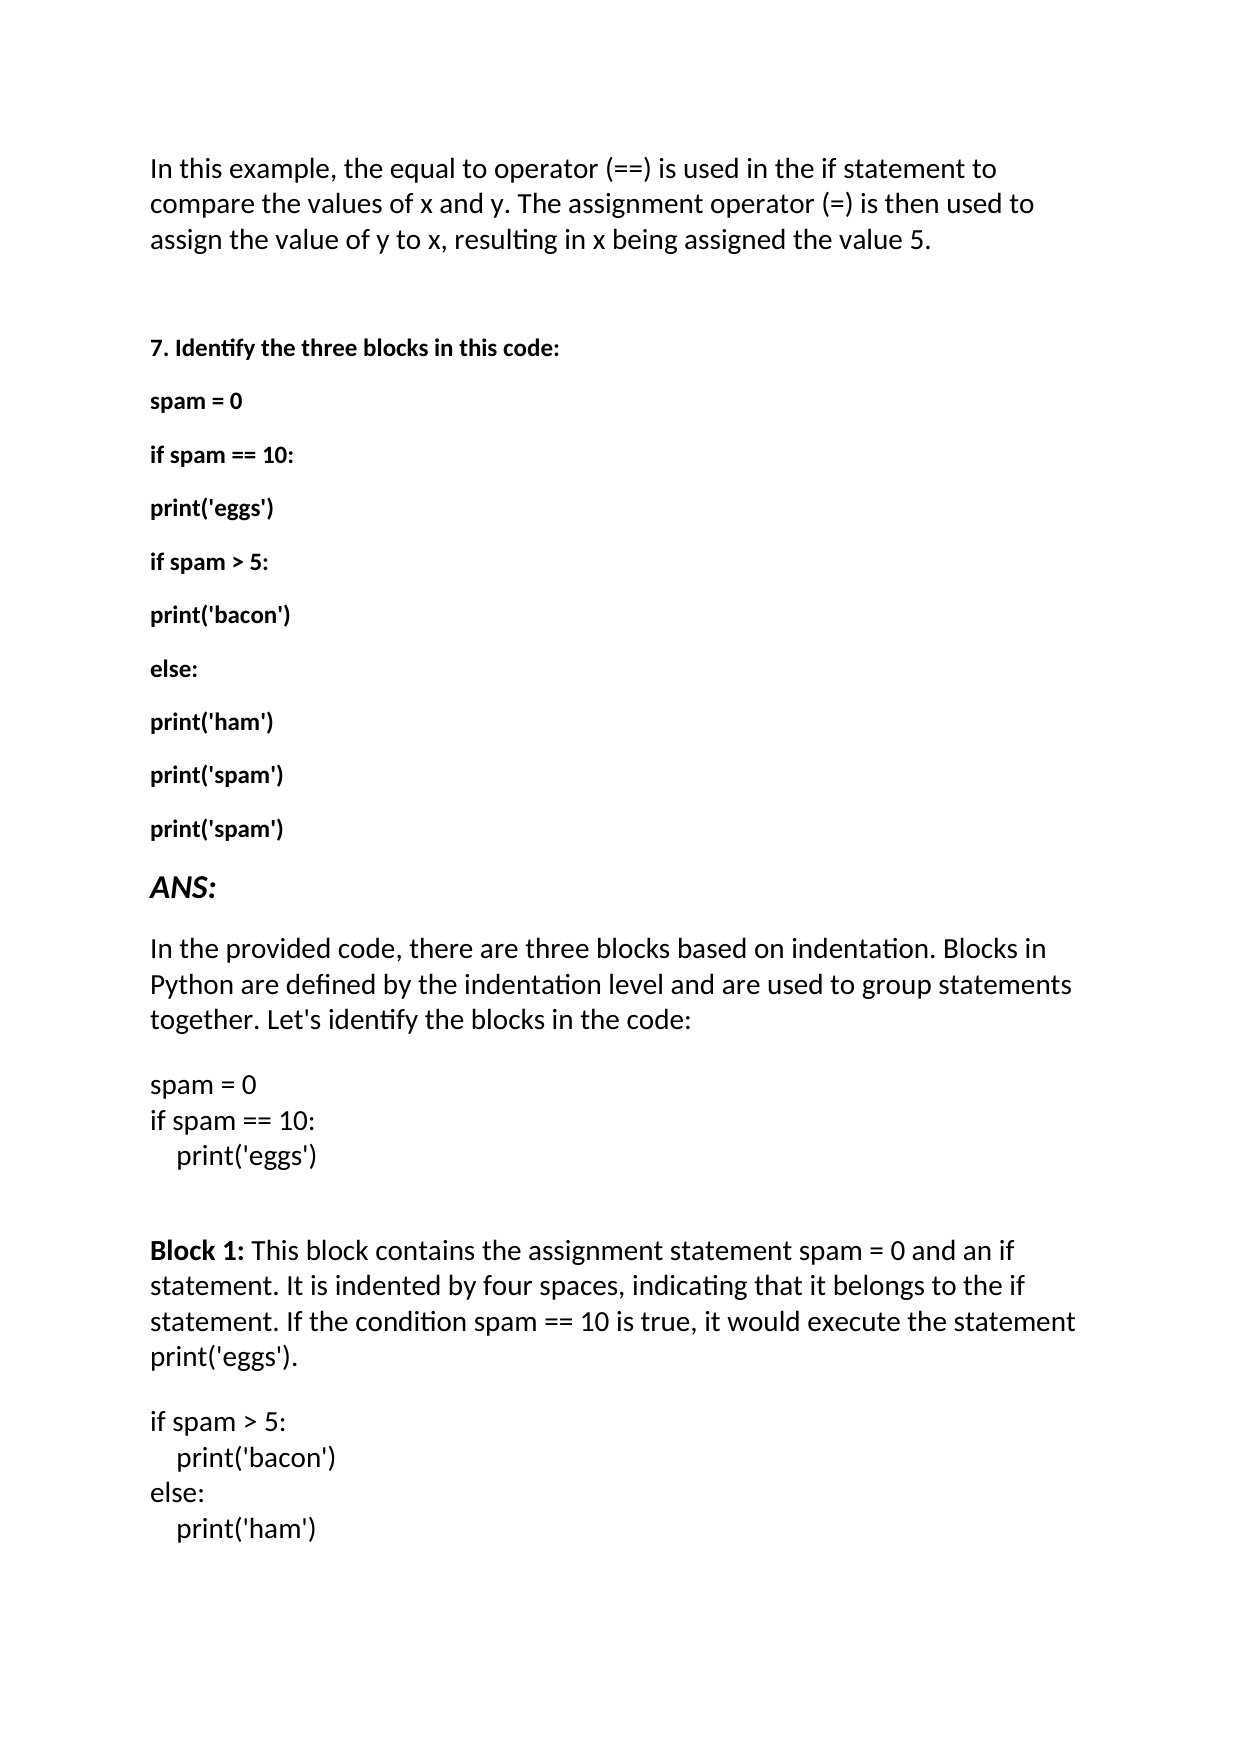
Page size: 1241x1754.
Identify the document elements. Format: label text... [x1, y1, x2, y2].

text spam = 0 [150, 386, 1090, 416]
text 7. Identify the three blocks in this code: [150, 332, 1090, 363]
text if spam == 10: [150, 439, 1090, 469]
text In the provided code, there are three blocks based on indentation. Blocks in Python are defined by the indentation level and are used to group statements together. Let's identify the blocks in the code: [150, 930, 1090, 1037]
text In this example, the equal to operator (==) is used in the if statement to compare the values of x and y. The assignment operator (=) is then used to assign the value of y to x, resulting in x being assigned the value 5. [150, 150, 1090, 257]
text print('spam') [150, 813, 1090, 843]
text print('bacon') [150, 1439, 1090, 1474]
text if spam == 10: [150, 1102, 1090, 1137]
text print('eggs') [150, 1137, 1090, 1173]
text ANS: [150, 866, 1090, 907]
text print('bacon') [150, 599, 1090, 630]
text if spam > 5: [150, 1403, 1090, 1439]
text print('eggs') [150, 492, 1090, 523]
text spam = 0 [150, 1066, 1090, 1102]
text else: [150, 653, 1090, 683]
text print('ham') [150, 1510, 1090, 1546]
text if spam > 5: [150, 546, 1090, 576]
text print('spam') [150, 759, 1090, 790]
text Block 1: This block contains the assignment statement spam = 0 and an if statement. It is indented by four spaces, indicating that it belongs to the if statement. If the condition spam == 10 is true, it would execute the statement print('eggs'). [150, 1232, 1090, 1374]
text else: [150, 1474, 1090, 1510]
text print('ham') [150, 706, 1090, 737]
